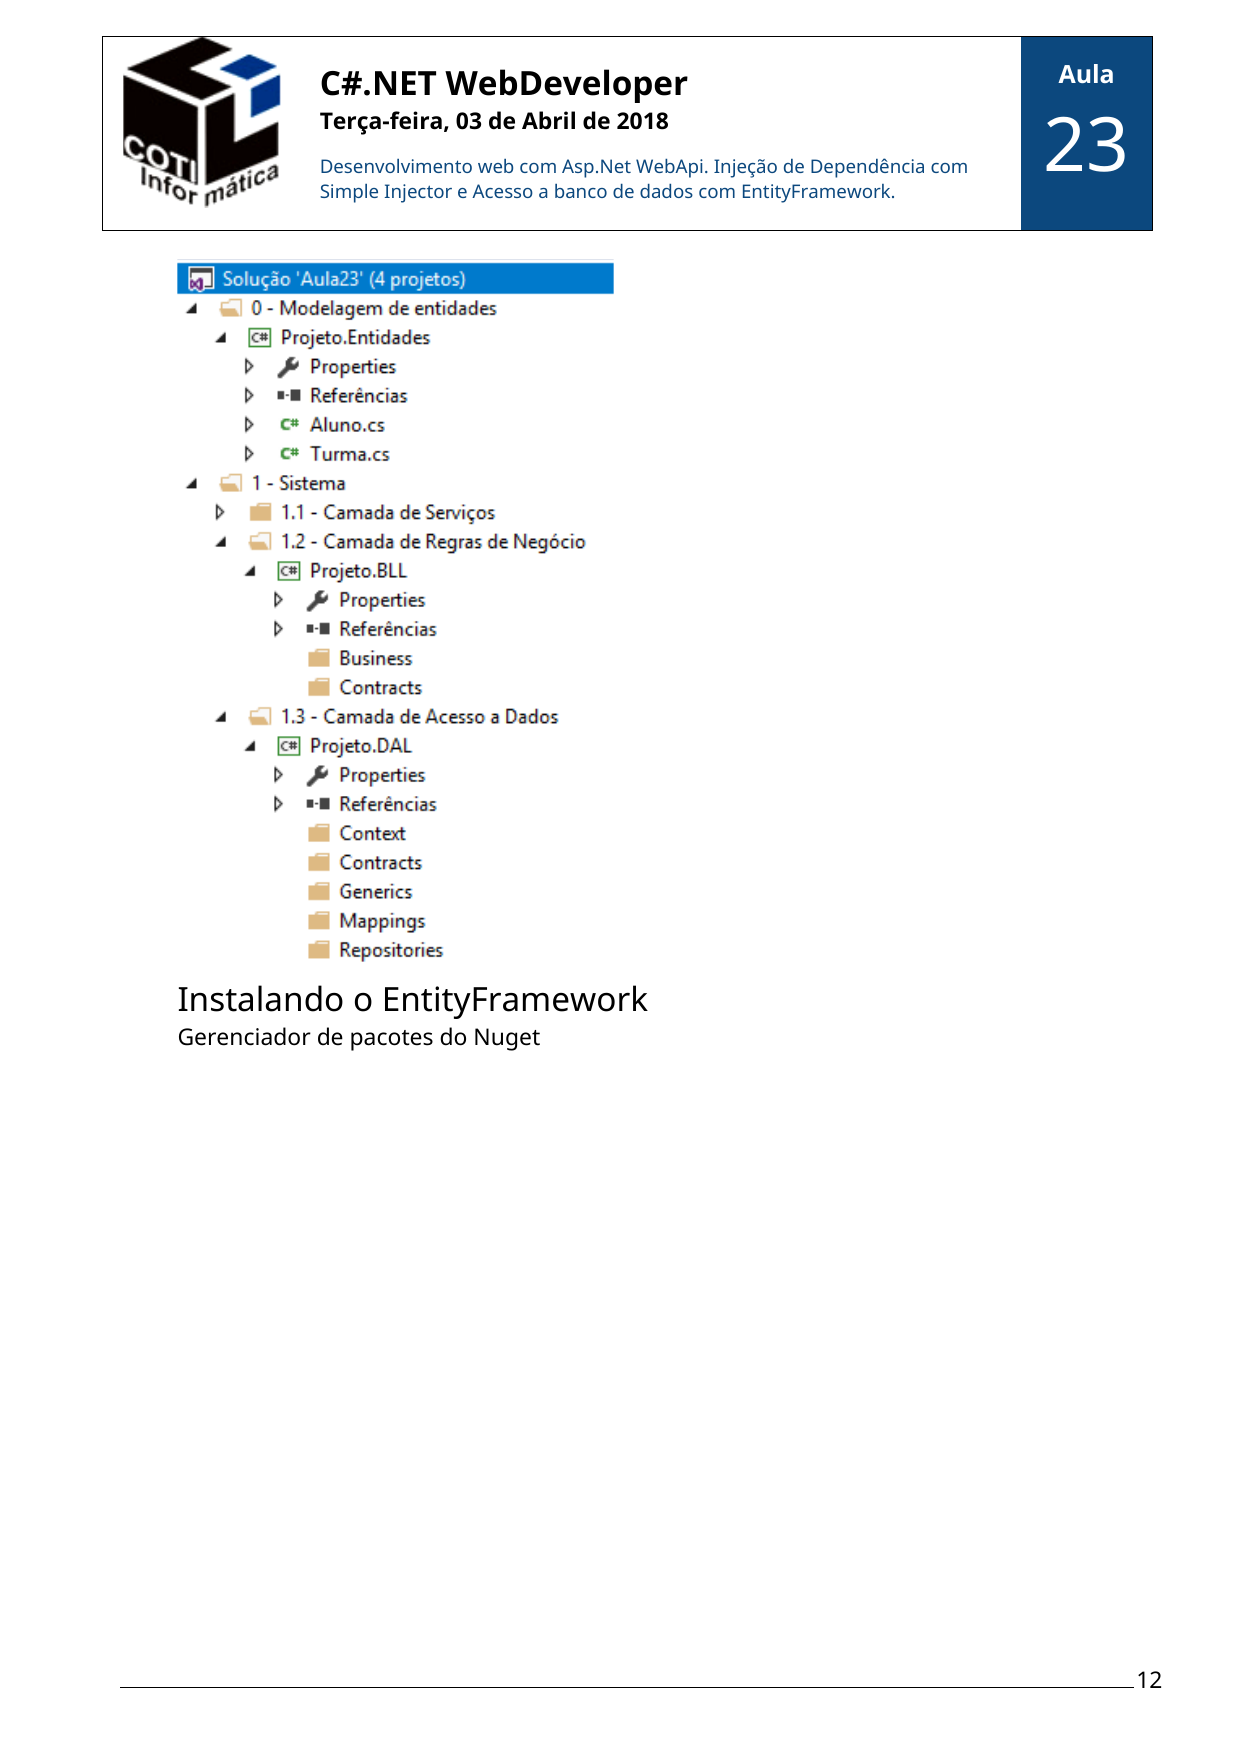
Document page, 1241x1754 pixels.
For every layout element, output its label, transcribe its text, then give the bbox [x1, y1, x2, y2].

picture [177, 259, 614, 976]
text Instalando o EntityFramework [177, 976, 1063, 1021]
text Gerenciador de pacotes do Nuget [177, 1021, 1063, 1052]
